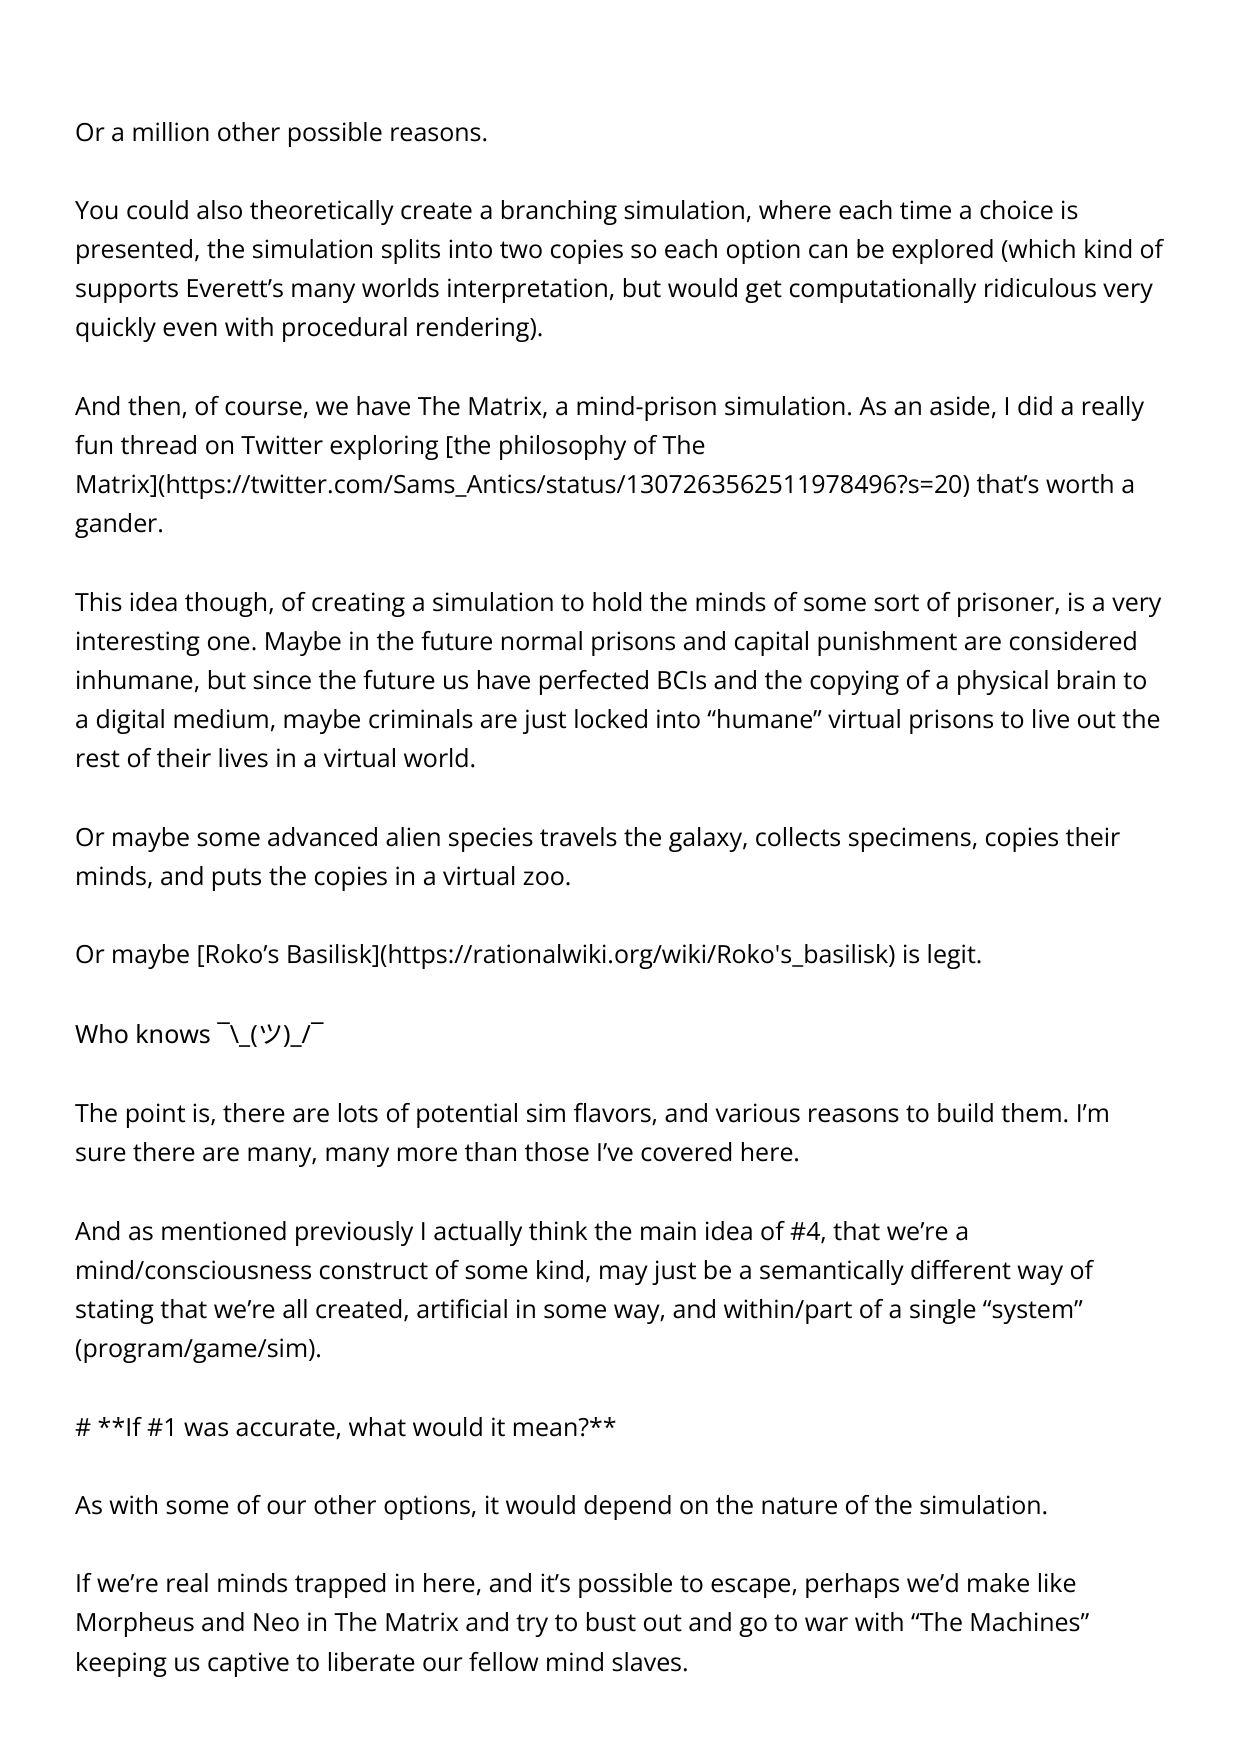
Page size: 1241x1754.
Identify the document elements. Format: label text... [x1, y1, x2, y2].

text Or maybe some advanced alien species travels the galaxy, collects specimens, copies their minds, and puts the copies in a virtual zoo. [75, 819, 1165, 892]
text And then, of course, we have The Matrix, a mind-prison simulation. As an aside, I did a really fun thread on Twitter exploring [the philosophy of The Matrix](https://twitter.com/Sams_Antics/status/1307263562511978496?s=20) that’s worth a gander. [75, 388, 1165, 540]
text As with some of our other options, it would depend on the nature of the simulation. [75, 1487, 1165, 1522]
text This idea though, of creating a simulation to hold the minds of some sort of prisoner, is a very interesting one. Maybe in the future normal prisons and capital punishment are considered inhumane, but since the future us have perfected BCIs and the copying of a physical brain to a digital medium, maybe criminals are just locked into “humane” virtual prisons to live out the rest of their lives in a virtual world. [75, 584, 1165, 775]
text Who knows ¯\_(ツ)_/¯ [75, 1015, 1165, 1051]
text You could also theoretically create a branching simulation, where each time a choice is presented, the simulation splits into two copies so each option can be explored (which kind of supports Everett’s many worlds interpretation, but would get computationally ridiculous very quickly even with procedural rendering). [75, 192, 1165, 344]
text If we’re real minds trapped in here, and it’s possible to escape, perhaps we’d make like Morpheus and Neo in The Matrix and try to bust out and go to war with “The Machines” keeping us captive to liberate our fellow mind slaves. [75, 1566, 1165, 1678]
text Or a million other possible reasons. [75, 114, 1165, 148]
text Or maybe [Roko’s Basilisk](https://rationalwiki.org/wiki/Roko's_basilisk) is legit. [75, 937, 1165, 971]
text The point is, there are lots of potential sim flavors, and various reasons to build them. I’m sure there are many, many more than those I’ve covered here. [75, 1096, 1165, 1169]
text # **If #1 was accurate, what would it mean?** [75, 1409, 1165, 1443]
text And as mentioned previously I actually think the main idea of #4, that we’re a mind/consciousness construct of some kind, may just be a semantically different way of stating that we’re all created, artificial in some way, and within/part of a single “system” (program/game/sim). [75, 1213, 1165, 1365]
